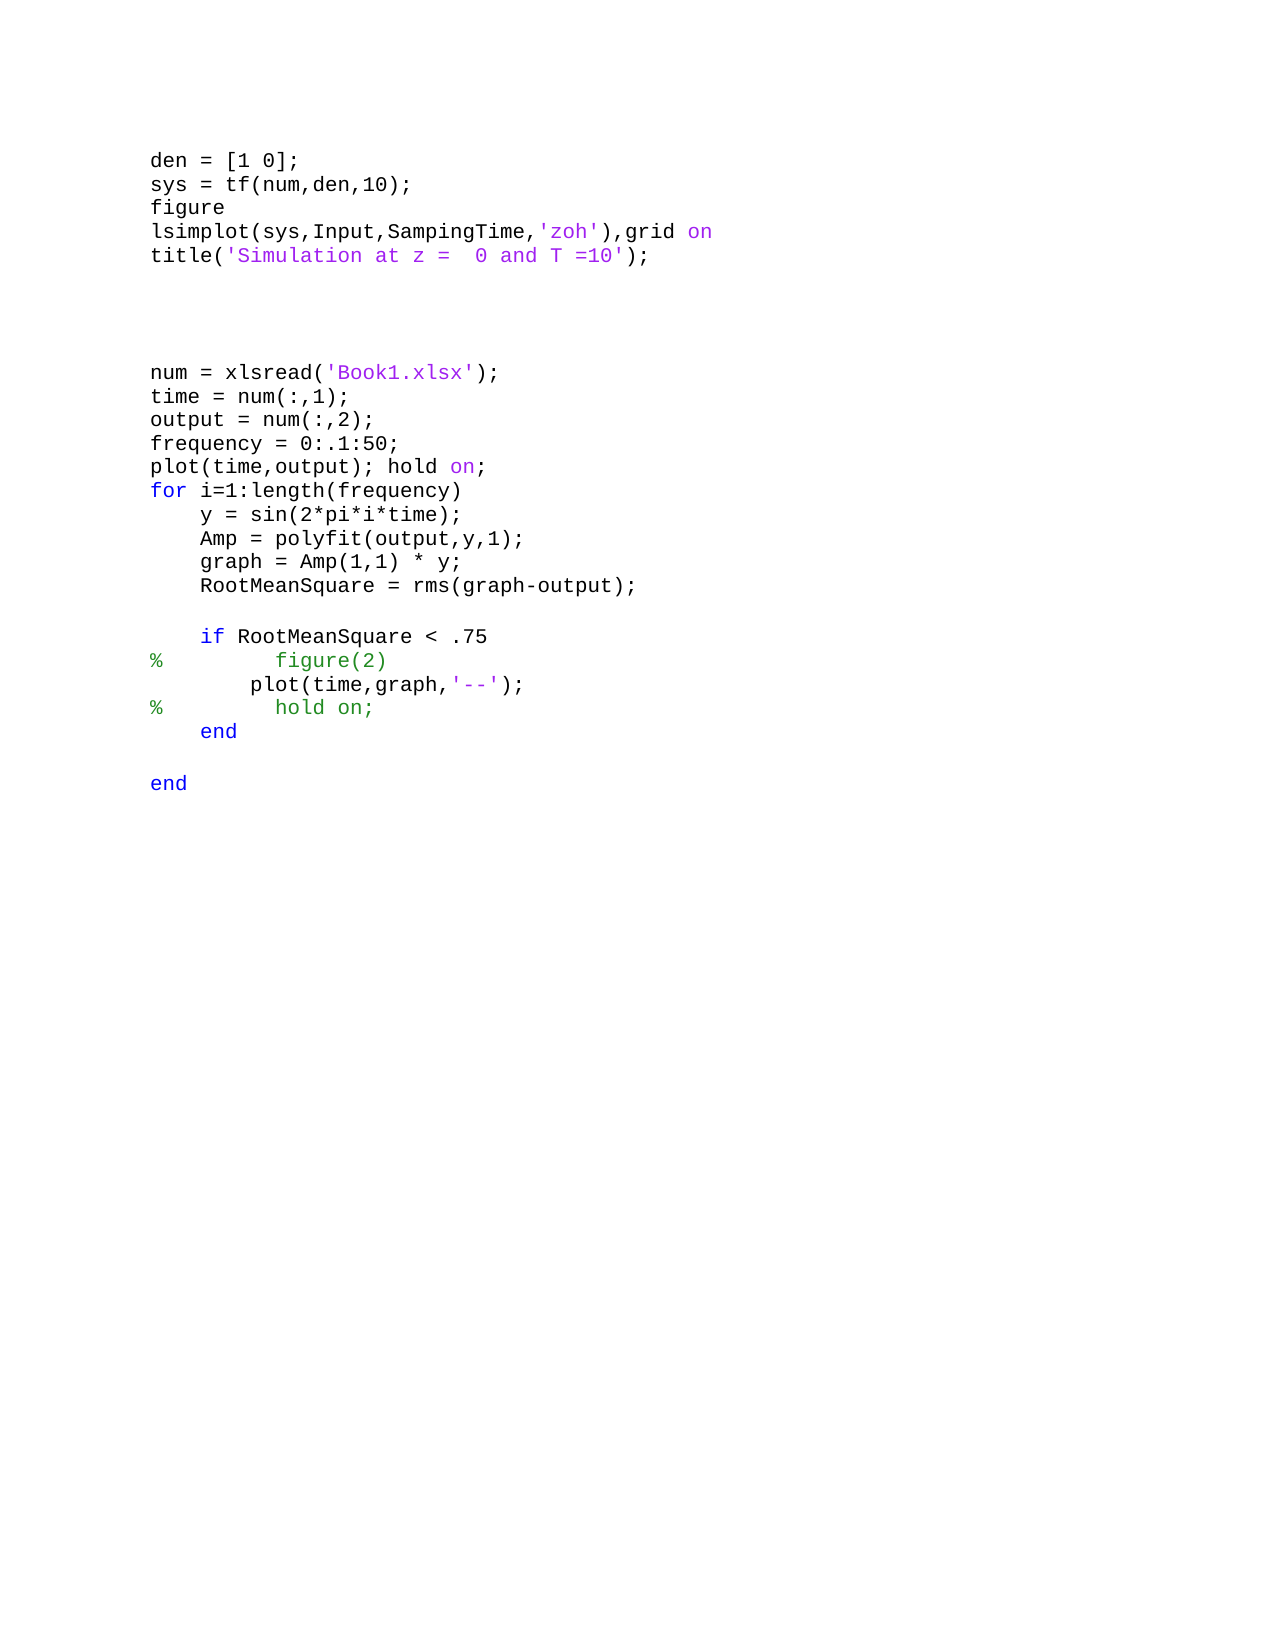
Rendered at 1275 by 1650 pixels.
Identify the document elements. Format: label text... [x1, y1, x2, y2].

text % figure(2) [150, 650, 1125, 674]
text graph = Amp(1,1) * y; [150, 551, 1125, 575]
text for i=1:length(frequency) [150, 480, 1125, 504]
text lsimplot(sys,Input,SampingTime,'zoh'),grid on [150, 221, 1125, 244]
text time = num(:,1); [150, 386, 1125, 409]
text frequency = 0:.1:50; [150, 433, 1125, 457]
text Amp = polyfit(output,y,1); [150, 527, 1125, 551]
text if RootMeanSquare < .75 [150, 626, 1125, 650]
text output = num(:,2); [150, 409, 1125, 433]
text plot(time,graph,'--'); [150, 674, 1125, 697]
text end [150, 721, 1125, 745]
text plot(time,output); hold on; [150, 457, 1125, 480]
text RootMeanSquare = rms(graph-output); [150, 575, 1125, 598]
text y = sin(2*pi*i*time); [150, 504, 1125, 527]
text den = [1 0]; [150, 150, 1125, 174]
text figure [150, 197, 1125, 221]
text % hold on; [150, 697, 1125, 721]
text num = xlsread('Book1.xlsx'); [150, 362, 1125, 386]
text sys = tf(num,den,10); [150, 174, 1125, 197]
text title('Simulation at z = 0 and T =10'); [150, 244, 1125, 268]
text end [150, 773, 1125, 796]
